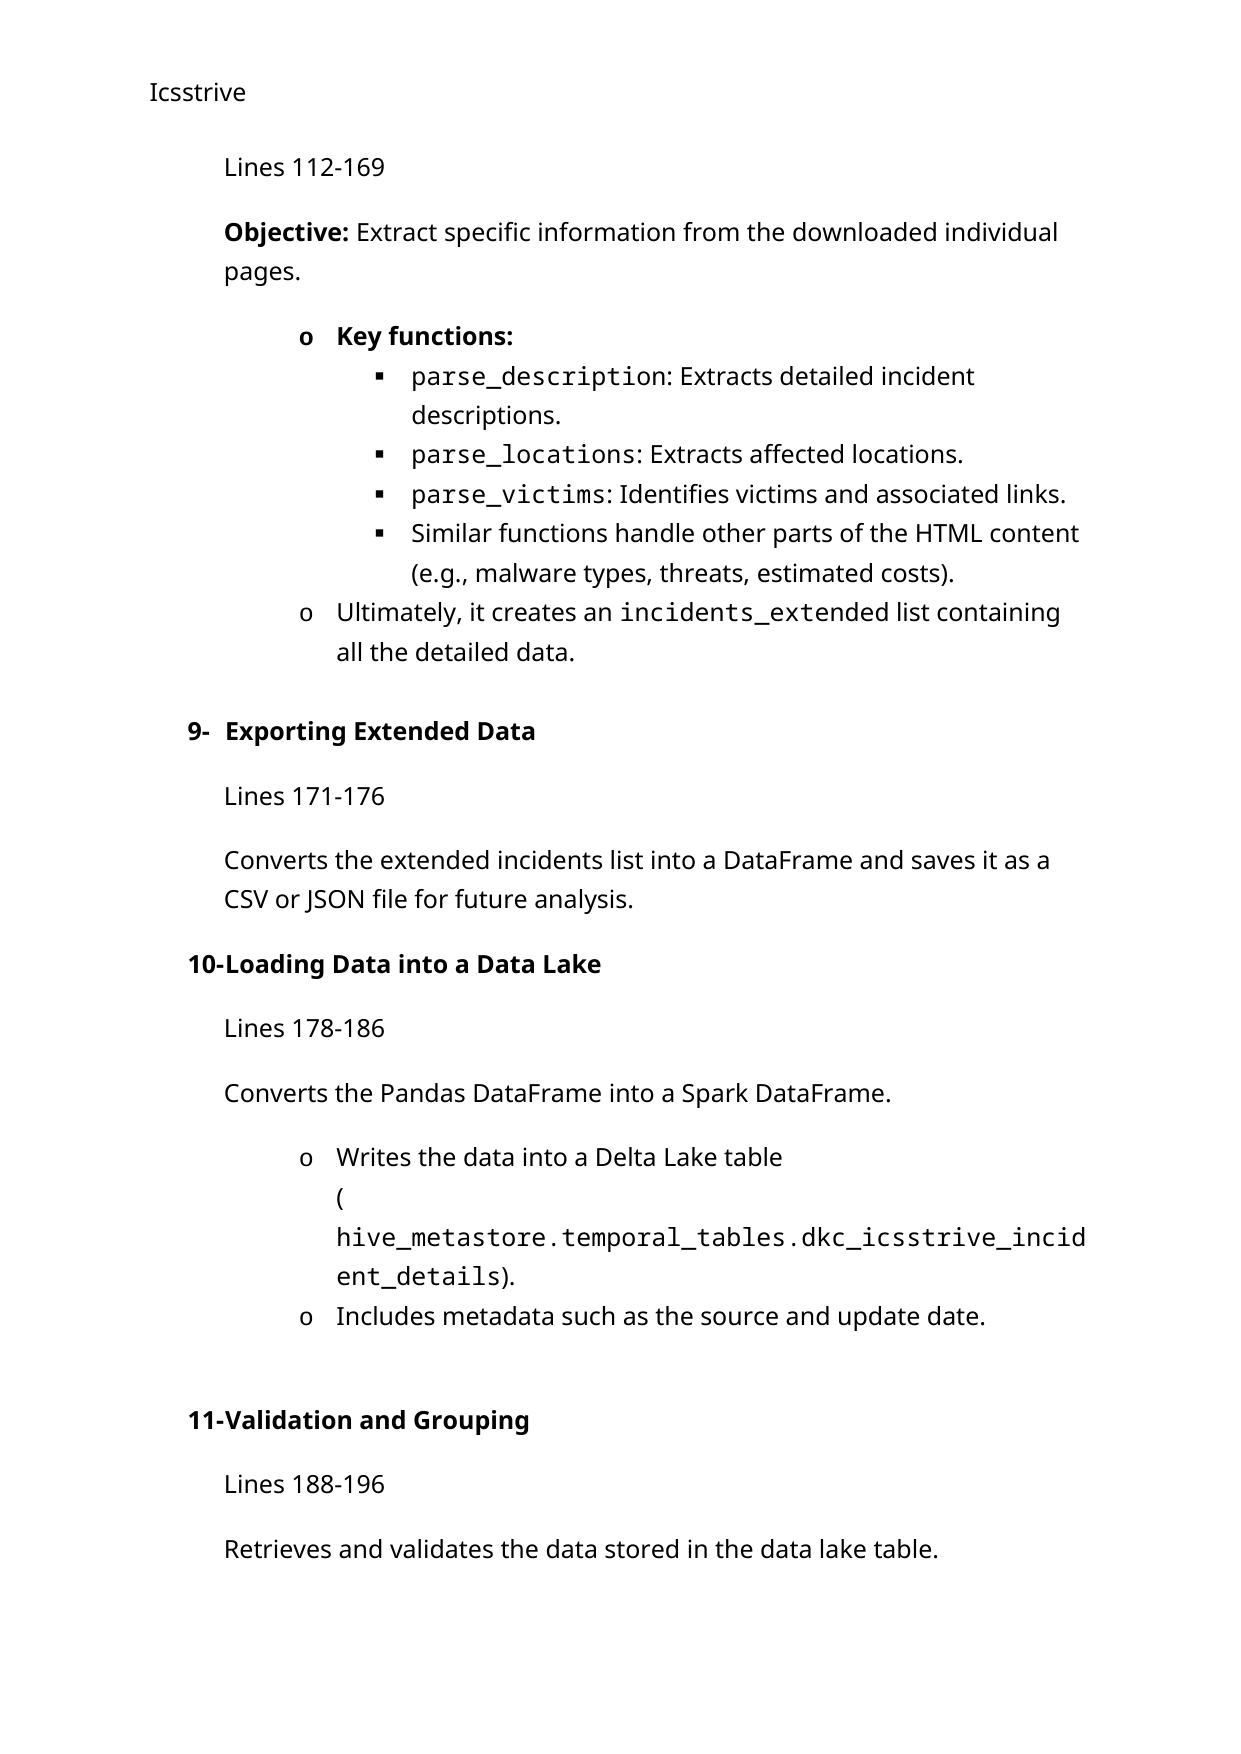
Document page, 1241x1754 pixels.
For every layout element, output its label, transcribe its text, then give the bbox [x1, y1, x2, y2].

list Exporting Extended Data [187, 714, 1090, 748]
text Lines 112-169 [224, 150, 1090, 184]
list Ultimately, it creates an incidents_extended list containing all the detailed data. [299, 595, 1090, 669]
list parse_victims: Identifies victims and associated links. [374, 477, 1090, 511]
list Loading Data into a Data Lake [187, 947, 1090, 981]
list Similar functions handle other parts of the HTML content (e.g., malware types, threats, estimated costs). [374, 516, 1090, 589]
text Lines 171-176 [224, 778, 1090, 812]
text Converts the Pandas DataFrame into a Spark DataFrame. [224, 1076, 1090, 1109]
text Converts the extended incidents list into a DataFrame and saves it as a CSV or JSON file for future analysis. [224, 843, 1090, 916]
text Lines 178-186 [224, 1011, 1090, 1045]
list parse_description: Extracts detailed incident descriptions. [374, 358, 1090, 432]
text Objective: Extract specific information from the downloaded individual pages. [224, 214, 1090, 288]
text Lines 188-196 [224, 1467, 1090, 1501]
list Validation and Grouping [187, 1402, 1090, 1436]
list Includes metadata such as the source and update date. [299, 1298, 1090, 1332]
list Key functions: [299, 318, 1090, 353]
list parse_locations: Extracts affected locations. [374, 437, 1090, 471]
text Retrieves and validates the data stored in the data lake table. [224, 1531, 1090, 1565]
list Writes the data into a Delta Lake table (hive_metastore.temporal_tables.dkc_icsstrive_incident_details). [299, 1140, 1090, 1293]
